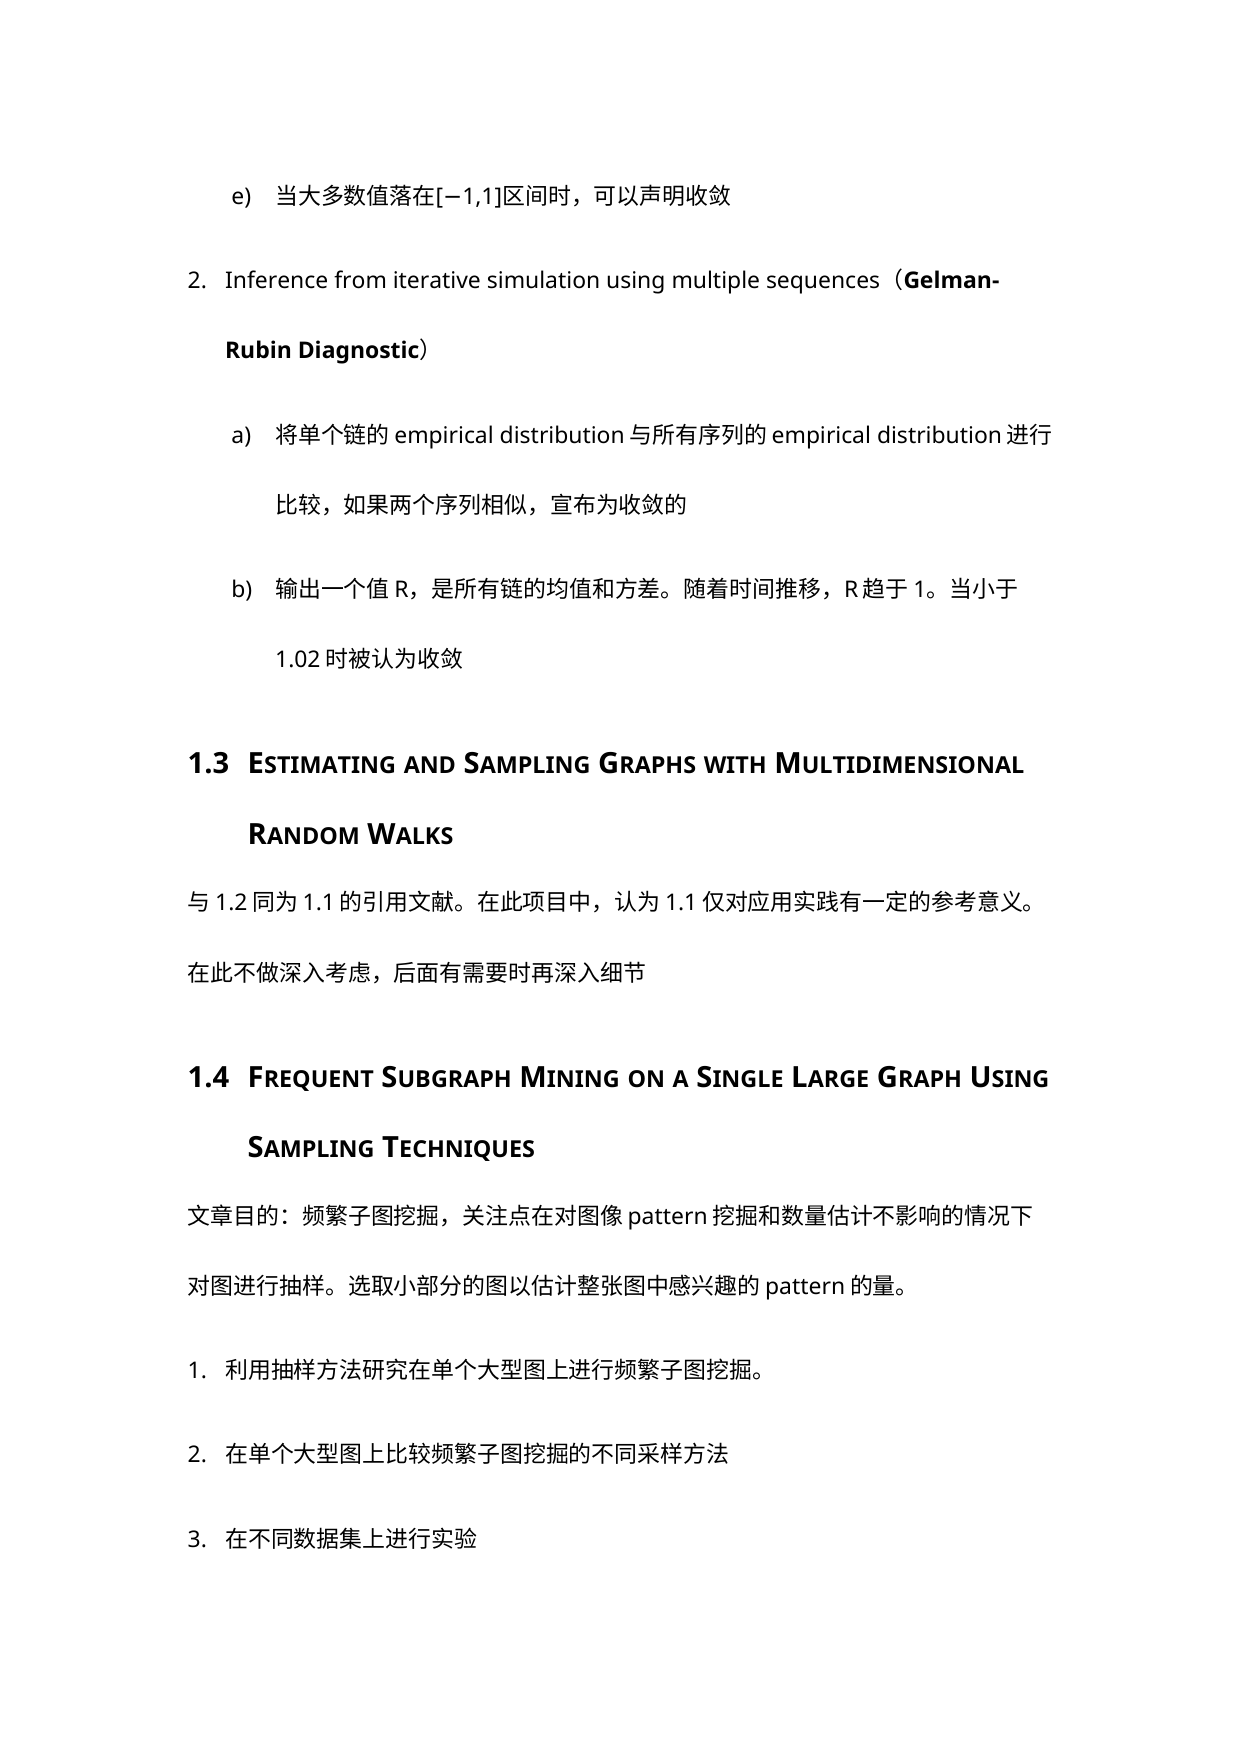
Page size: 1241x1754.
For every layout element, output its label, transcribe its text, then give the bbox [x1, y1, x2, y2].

list 在单个大型图上比较频繁子图挖掘的不同采样方法 [187, 1421, 1053, 1486]
subtitle Frequent Subgraph Mining on a Single Large Graph Using Sampling Techniques [187, 1044, 1053, 1179]
text 文章目的：频繁子图挖掘，关注点在对图像pattern挖掘和数量估计不影响的情况下对图进行抽样。选取小部分的图以估计整张图中感兴趣的pattern的量。 [187, 1182, 1053, 1317]
text 与1.2同为1.1的引用文献。在此项目中，认为1.1仅对应用实践有一定的参考意义。在此不做深入考虑，后面有需要时再深入细节 [187, 868, 1053, 1003]
list 将单个链的empirical distribution与所有序列的empirical distribution进行比较，如果两个序列相似，宣布为收敛的 [231, 401, 1053, 536]
list Inference from iterative simulation using multiple sequences（Gelman-Rubin Diagnostic） [187, 246, 1053, 381]
list 利用抽样方法研究在单个大型图上进行频繁子图挖掘。 [187, 1336, 1053, 1401]
list 在不同数据集上进行实验 [187, 1505, 1053, 1570]
subtitle Estimating and Sampling Graphs with Multidimensional Random Walks [187, 730, 1053, 865]
list 输出一个值R，是所有链的均值和方差。随着时间推移，R趋于1。当小于1.02时被认为收敛 [231, 555, 1053, 690]
list 当大多数值落在[−1,1]区间时，可以声明收敛 [231, 162, 1053, 227]
